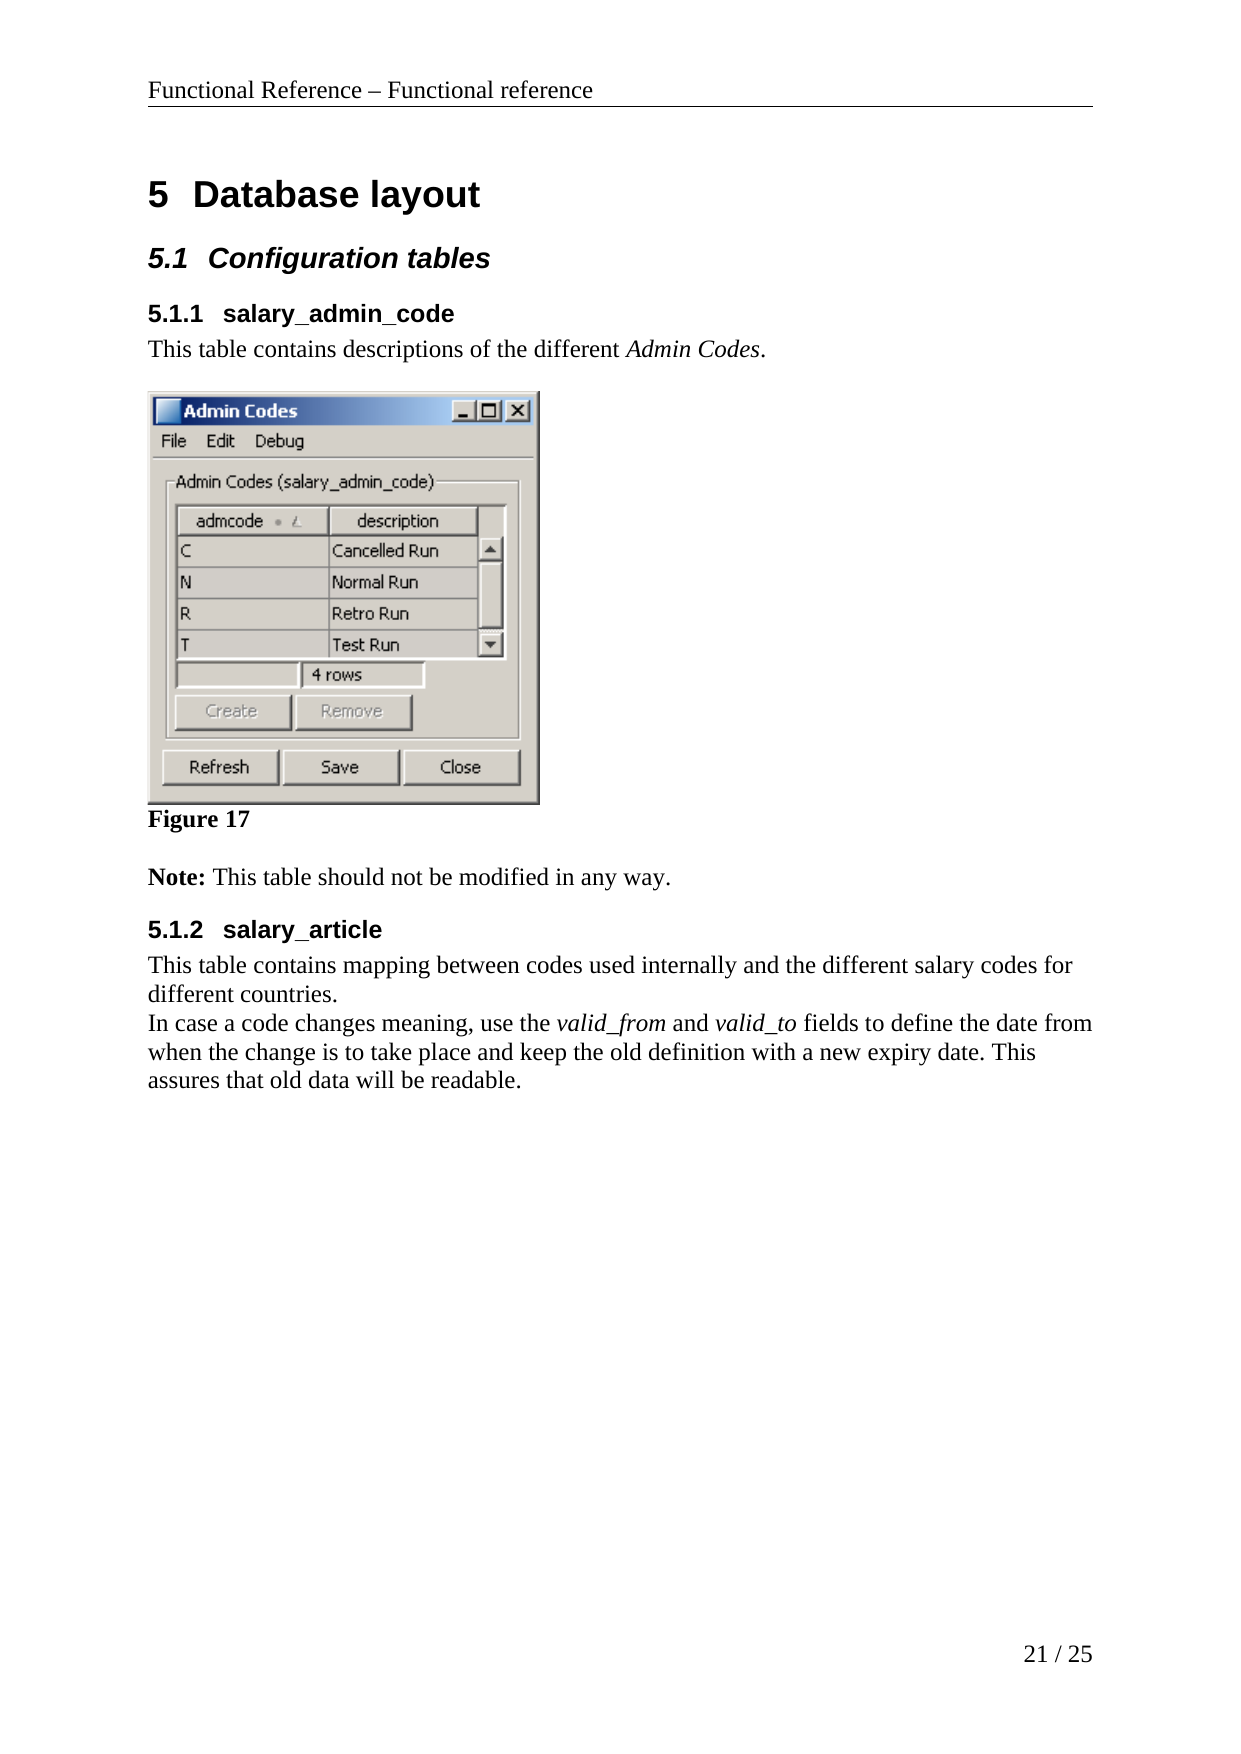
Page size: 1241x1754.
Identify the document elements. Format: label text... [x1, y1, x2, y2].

subtitle Configuration tables [148, 241, 1093, 274]
picture [147, 391, 540, 805]
text Figure [148, 804, 1093, 833]
text In case a code changes meaning, use the valid_from and valid_to fields to define the date from when the change is to take place and keep the old definition with a new expiry date. This assures that old data will be readable. [148, 1008, 1093, 1094]
text Note: This table should not be modified in any way. [148, 862, 1093, 891]
text This table contains descriptions of the different Admin Codes. [148, 334, 1093, 363]
subtitle Database layout [148, 173, 1093, 216]
text This table contains mapping between codes used internally and the different salary codes for different countries. [148, 951, 1093, 1008]
subtitle salary_article [148, 916, 1093, 944]
subtitle salary_admin_code [148, 299, 1093, 328]
